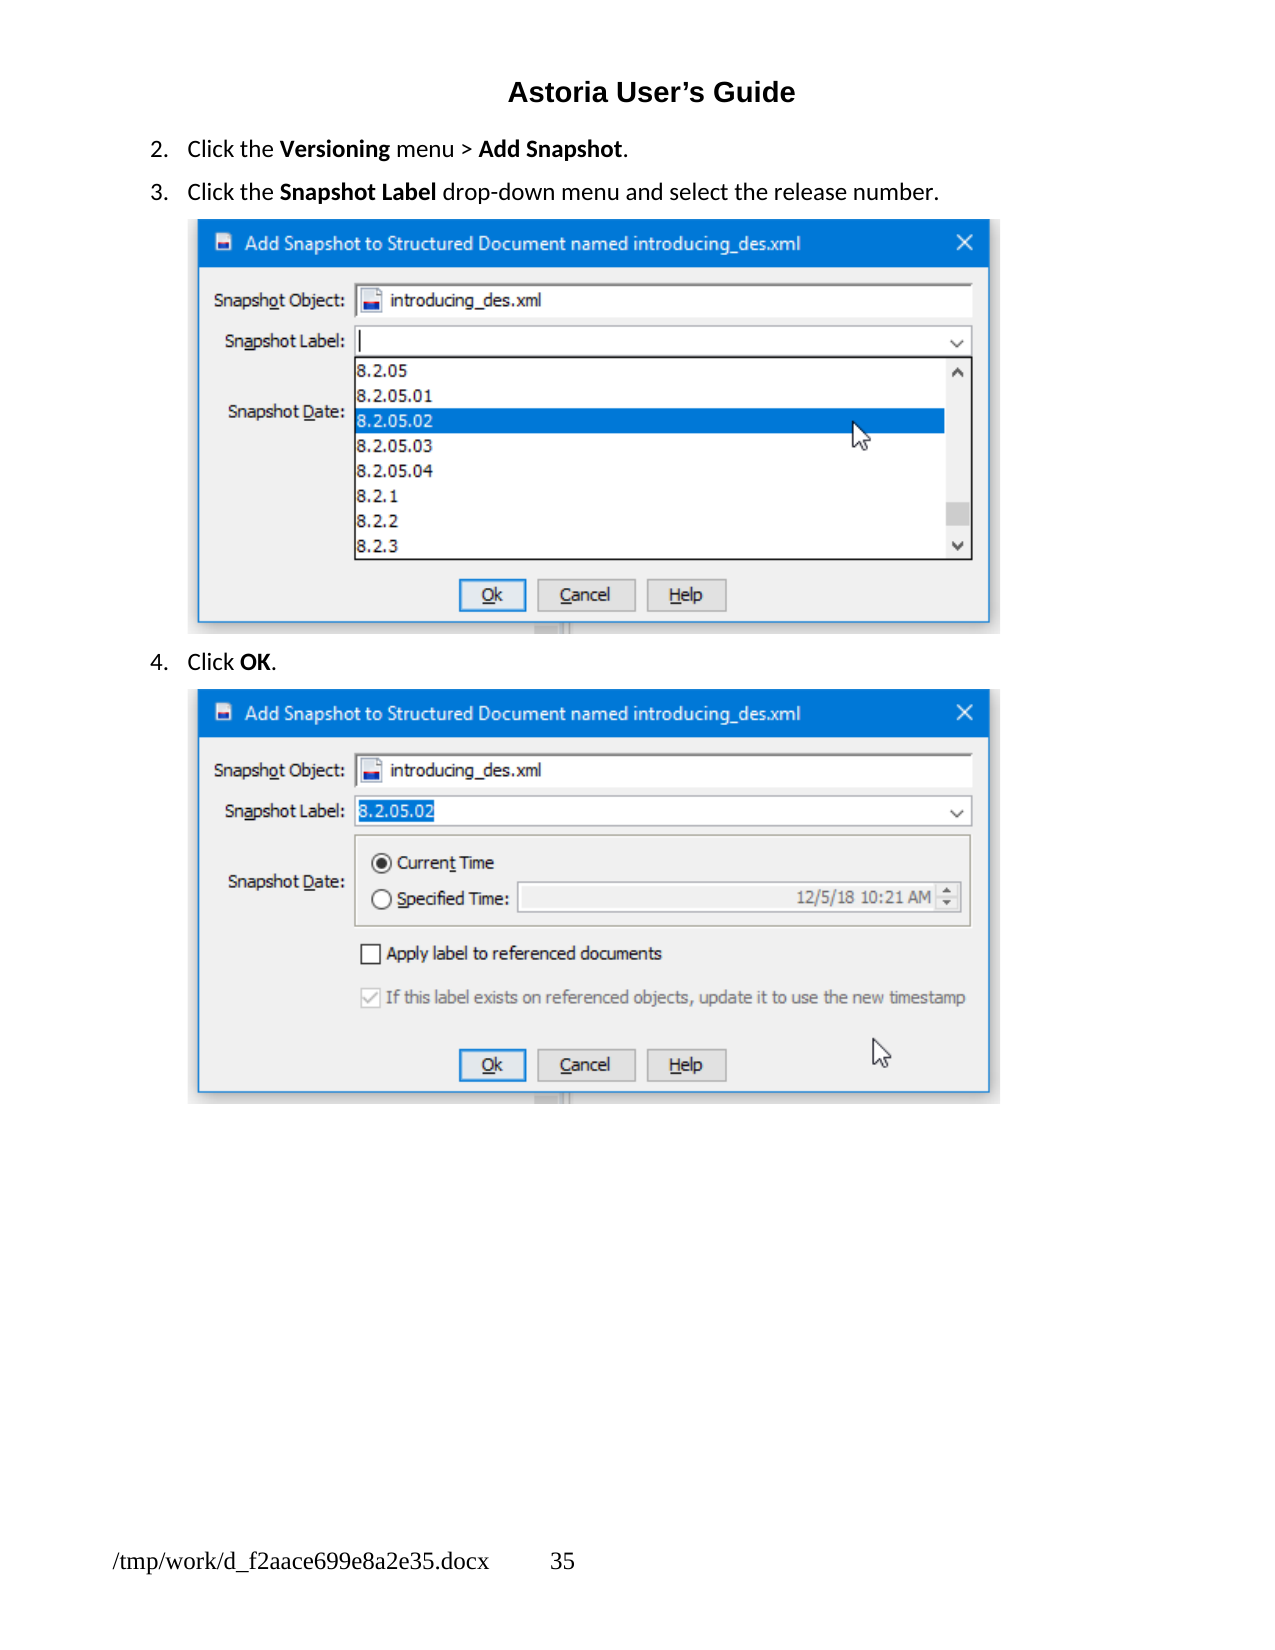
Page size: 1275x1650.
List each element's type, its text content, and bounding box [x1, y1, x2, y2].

list Click the Snapshot Label drop-down menu and select the release number. [150, 177, 1191, 207]
list Click OK. [150, 646, 1191, 677]
list Click the Versioning menu > Add Snapshot. [150, 133, 1191, 164]
picture [187, 219, 1001, 634]
picture [187, 689, 1001, 1104]
